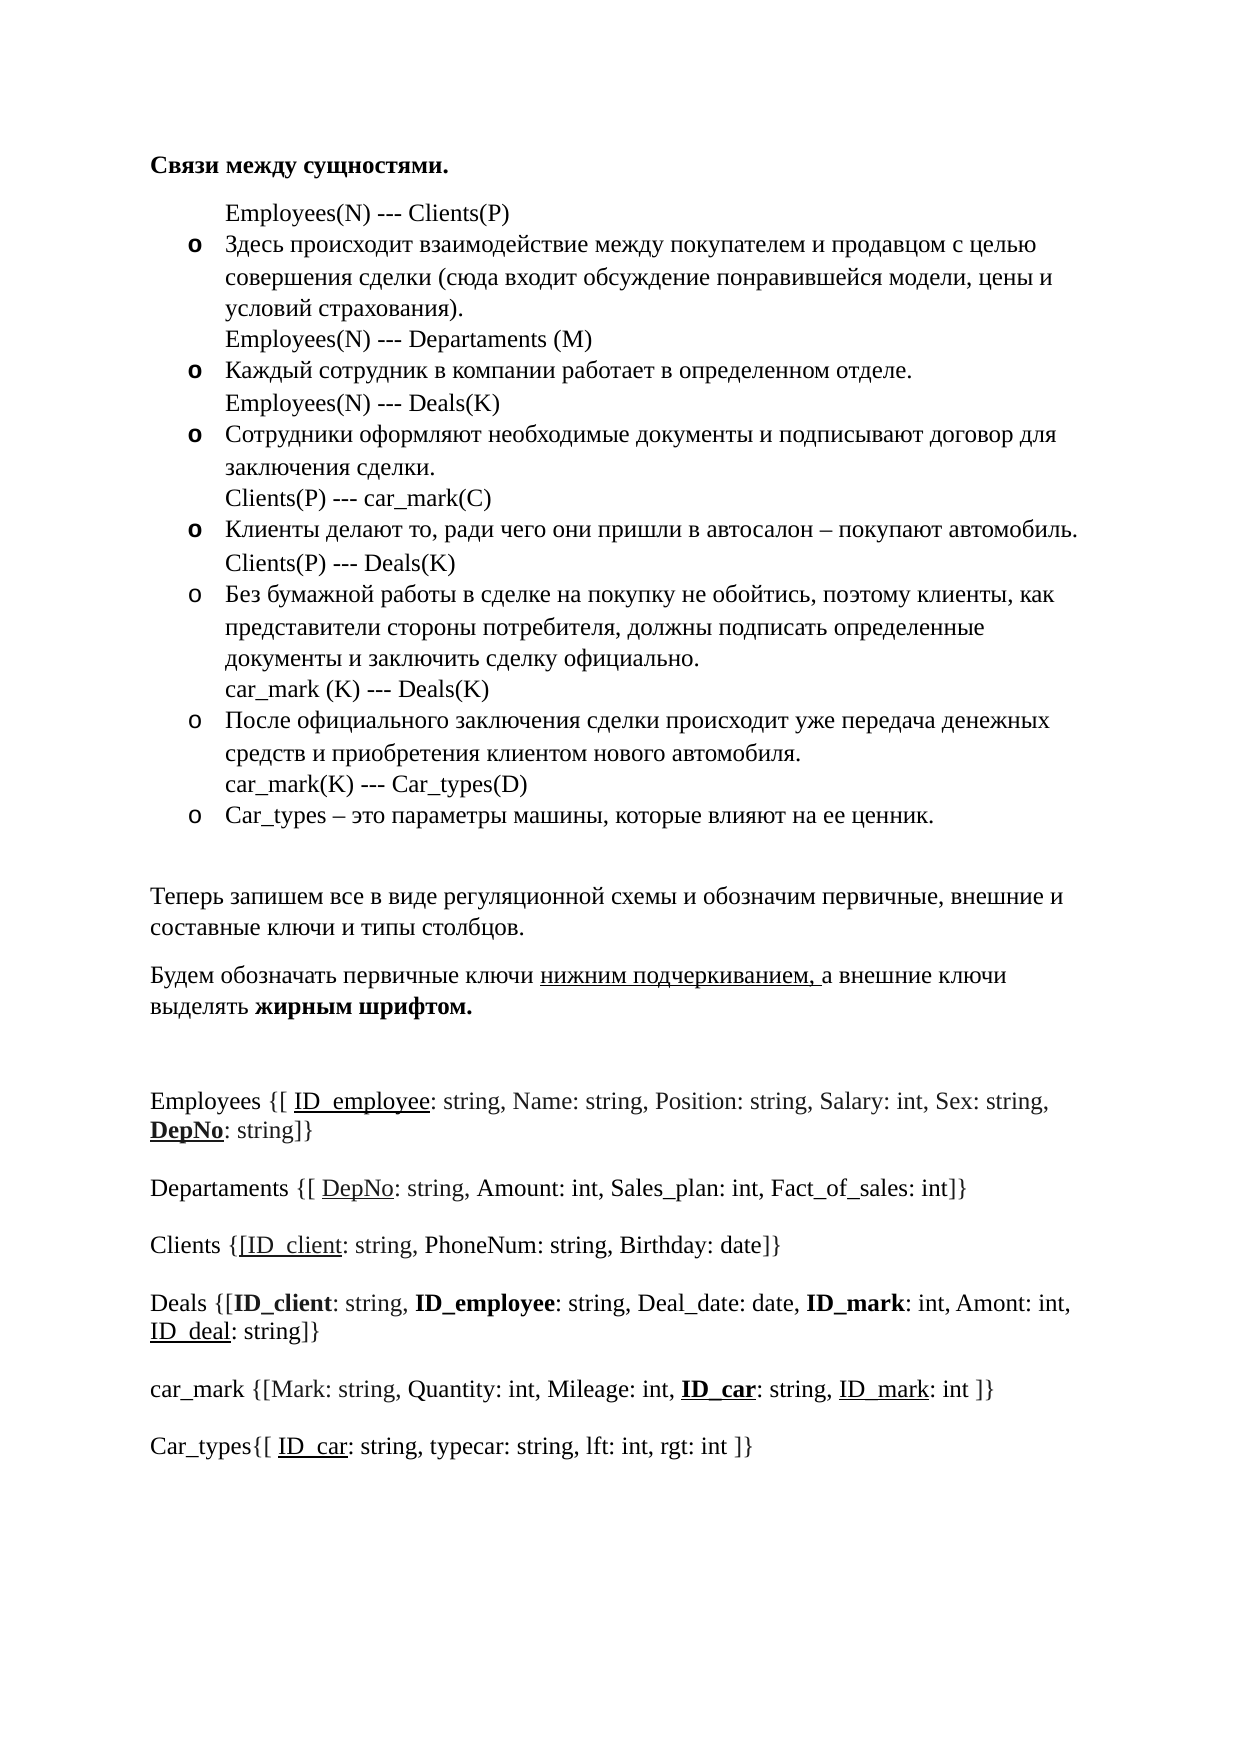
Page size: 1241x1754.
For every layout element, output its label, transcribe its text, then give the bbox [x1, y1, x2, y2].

text Теперь запишем все в виде регуляционной схемы и обозначим первичные, внешние и составные ключи и типы столбцов. [150, 881, 1090, 941]
list После официального заключения сделки происходит уже передача денежных средств и приобретения клиентом нового автомобиля. [187, 705, 1090, 767]
list Employees(N) --- Deals(K) [225, 388, 1090, 417]
text Employees {[ ID_employee: string, Name: string, Position: string, Salary: int, Sex: string, DepNo: string]} [150, 1086, 1090, 1144]
text Связи между сущностями. [150, 150, 1090, 179]
text car_mark {[Mark: string, Quantity: int, Mileage: int, ID_car: string, ID_mark: int ]} [150, 1374, 1090, 1403]
list Employees(N) --- Departaments (M) [225, 324, 1090, 353]
list car_mark (K) --- Deals(K) [225, 674, 1090, 703]
text Deals {[ID_client: string, ID_employee: string, Deal_date: date, ID_mark: int, Amont: int, ID_deal: string]} [150, 1288, 1090, 1345]
list car_mark(K) --- Car_types(D) [225, 769, 1090, 798]
text Car_types{[ ID_car: string, typecar: string, lft: int, rgt: int ]} [150, 1431, 1090, 1460]
list Сотрудники оформляют необходимые документы и подписывают договор для заключения сделки. [187, 419, 1090, 481]
list Employees(N) --- Clients(P) [225, 198, 1090, 226]
list Без бумажной работы в сделке на покупку не обойтись, поэтому клиенты, как представители стороны потребителя, должны подписать определенные документы и заключить сделку официально. [187, 579, 1090, 672]
list Клиенты делают то, ради чего они пришли в автосалон – покупают автомобиль. [187, 514, 1090, 545]
list Car_types – это параметры машины, которые влияют на ее ценник. [187, 800, 1090, 831]
list Clients(P) --- Deals(K) [225, 548, 1090, 576]
list Clients(P) --- car_mark(C) [225, 483, 1090, 512]
text Будем обозначать первичные ключи нижним подчеркиванием, а внешние ключи выделять жирным шрифтом. [150, 960, 1090, 1020]
list Каждый сотрудник в компании работает в определенном отделе. [187, 355, 1090, 386]
text Clients {[ID_client: string, PhoneNum: string, Birthday: date]} [150, 1230, 1090, 1259]
text Departaments {[ DepNo: string, Amount: int, Sales_plan: int, Fact_of_sales: int]} [150, 1173, 1090, 1201]
